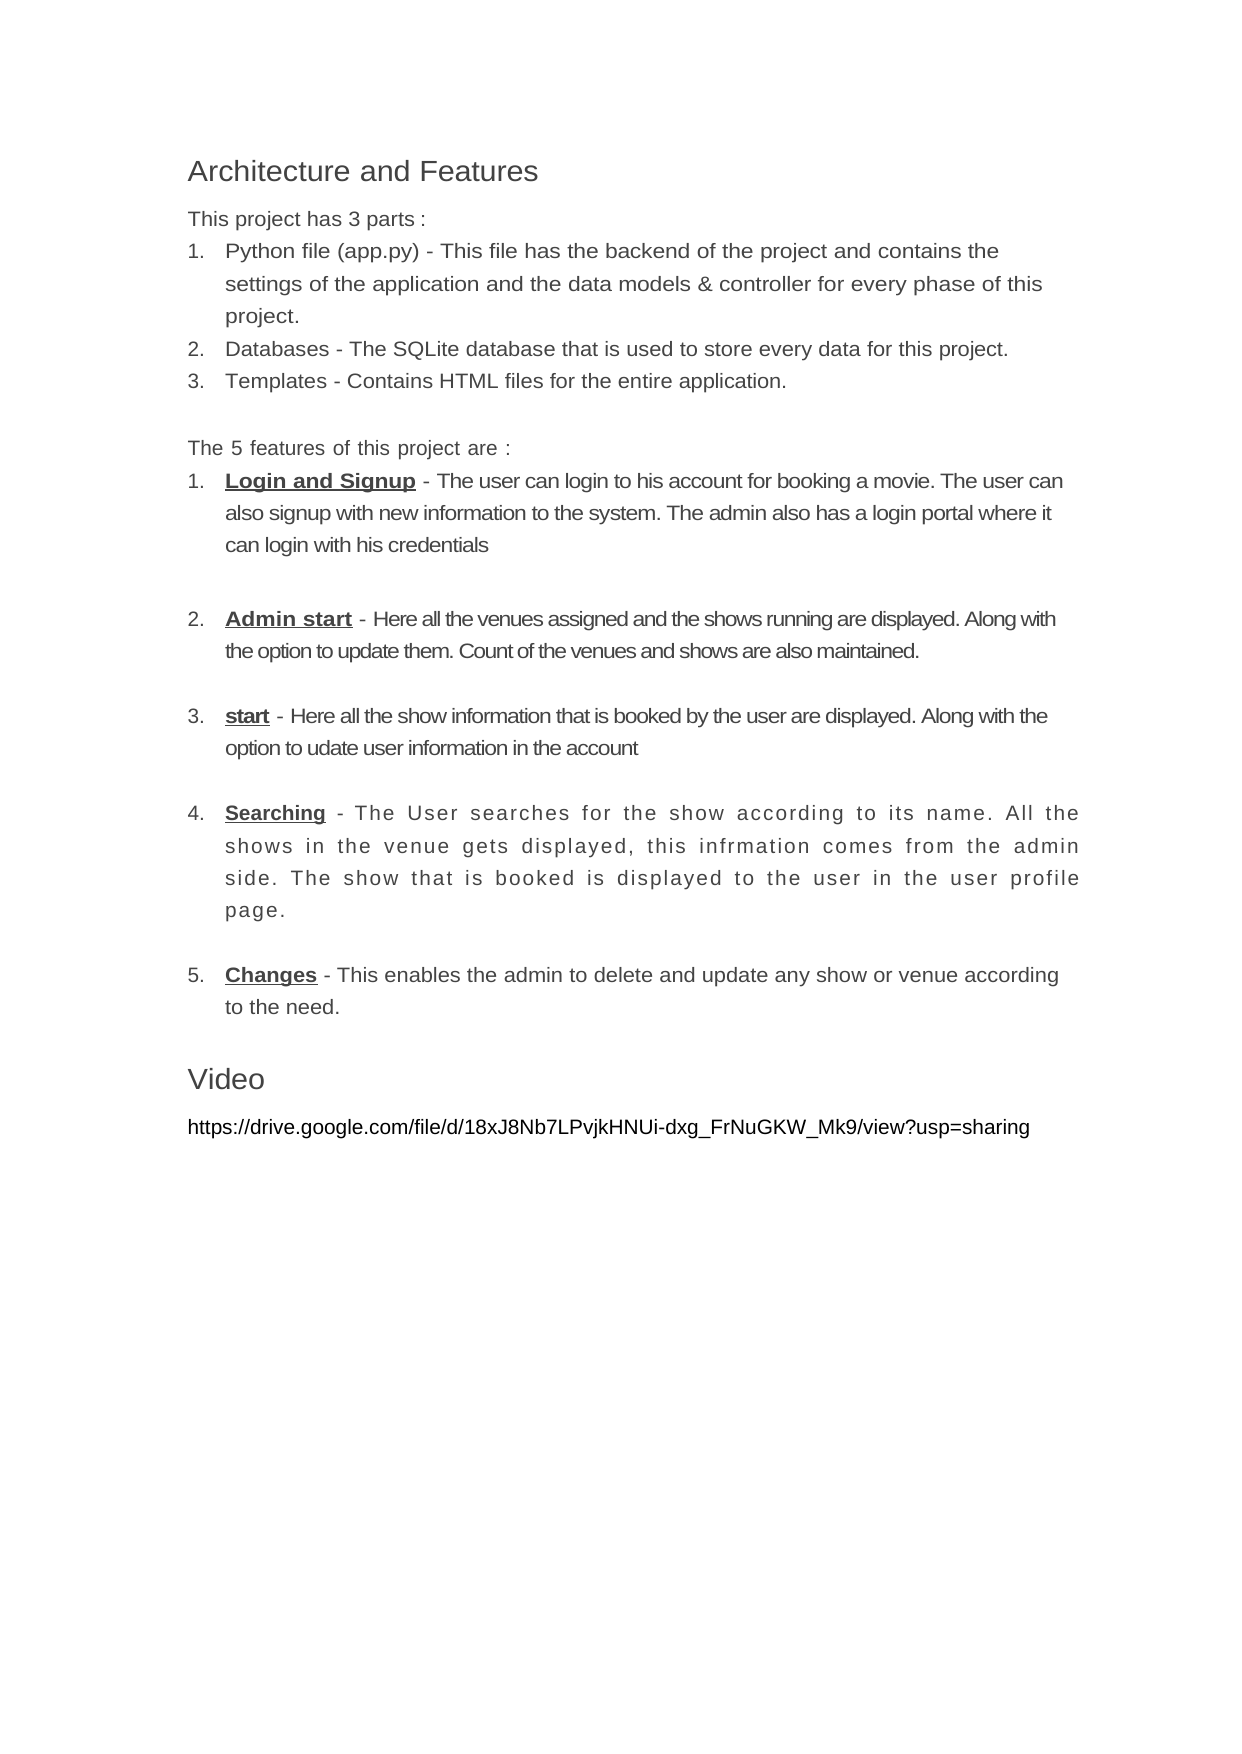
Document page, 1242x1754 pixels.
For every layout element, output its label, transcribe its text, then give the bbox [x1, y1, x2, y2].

list Admin start - Here all the venues assigned and the shows running are displayed. Along with the option to update them. Count of the venues and shows are also maintained. [187, 606, 1063, 663]
subtitle Video [187, 1062, 1098, 1096]
list Databases - The SQLite database that is used to store every data for this project. [187, 336, 1098, 360]
text https://drive.google.com/file/d/18xJ8Nb7LPvjkHNUi-dxg_FrNuGKW_Mk9/view?usp=sharing [187, 1115, 1056, 1139]
list Login and Signup - The user can login to his account for booking a movie. The user can also signup with new information to the system. The admin also has a login portal where it can login with his credentials [187, 468, 1087, 557]
subtitle Architecture and Features [187, 154, 1098, 187]
list Python ﬁle (app.py) - This ﬁle has the backend of the project and contains the settings of the application and the data models & controller for every phase of this project. [187, 239, 1069, 328]
list start - Here all the show information that is booked by the user are displayed. Along with the option to udate user information in the account [187, 704, 1068, 760]
text This project has 3 parts : [187, 207, 1098, 231]
list Templates - Contains HTML ﬁles for the entire application. [187, 369, 1098, 393]
list Searching - The User searches for the show according to its name. All the shows in the venue gets displayed, this infrmation comes from the admin side. The show that is booked is displayed to the user in the user profile page. [187, 801, 1081, 922]
text The 5 features of this project are : [187, 436, 1098, 460]
list Changes - This enables the admin to delete and update any show or venue according to the need. [187, 963, 1077, 1019]
